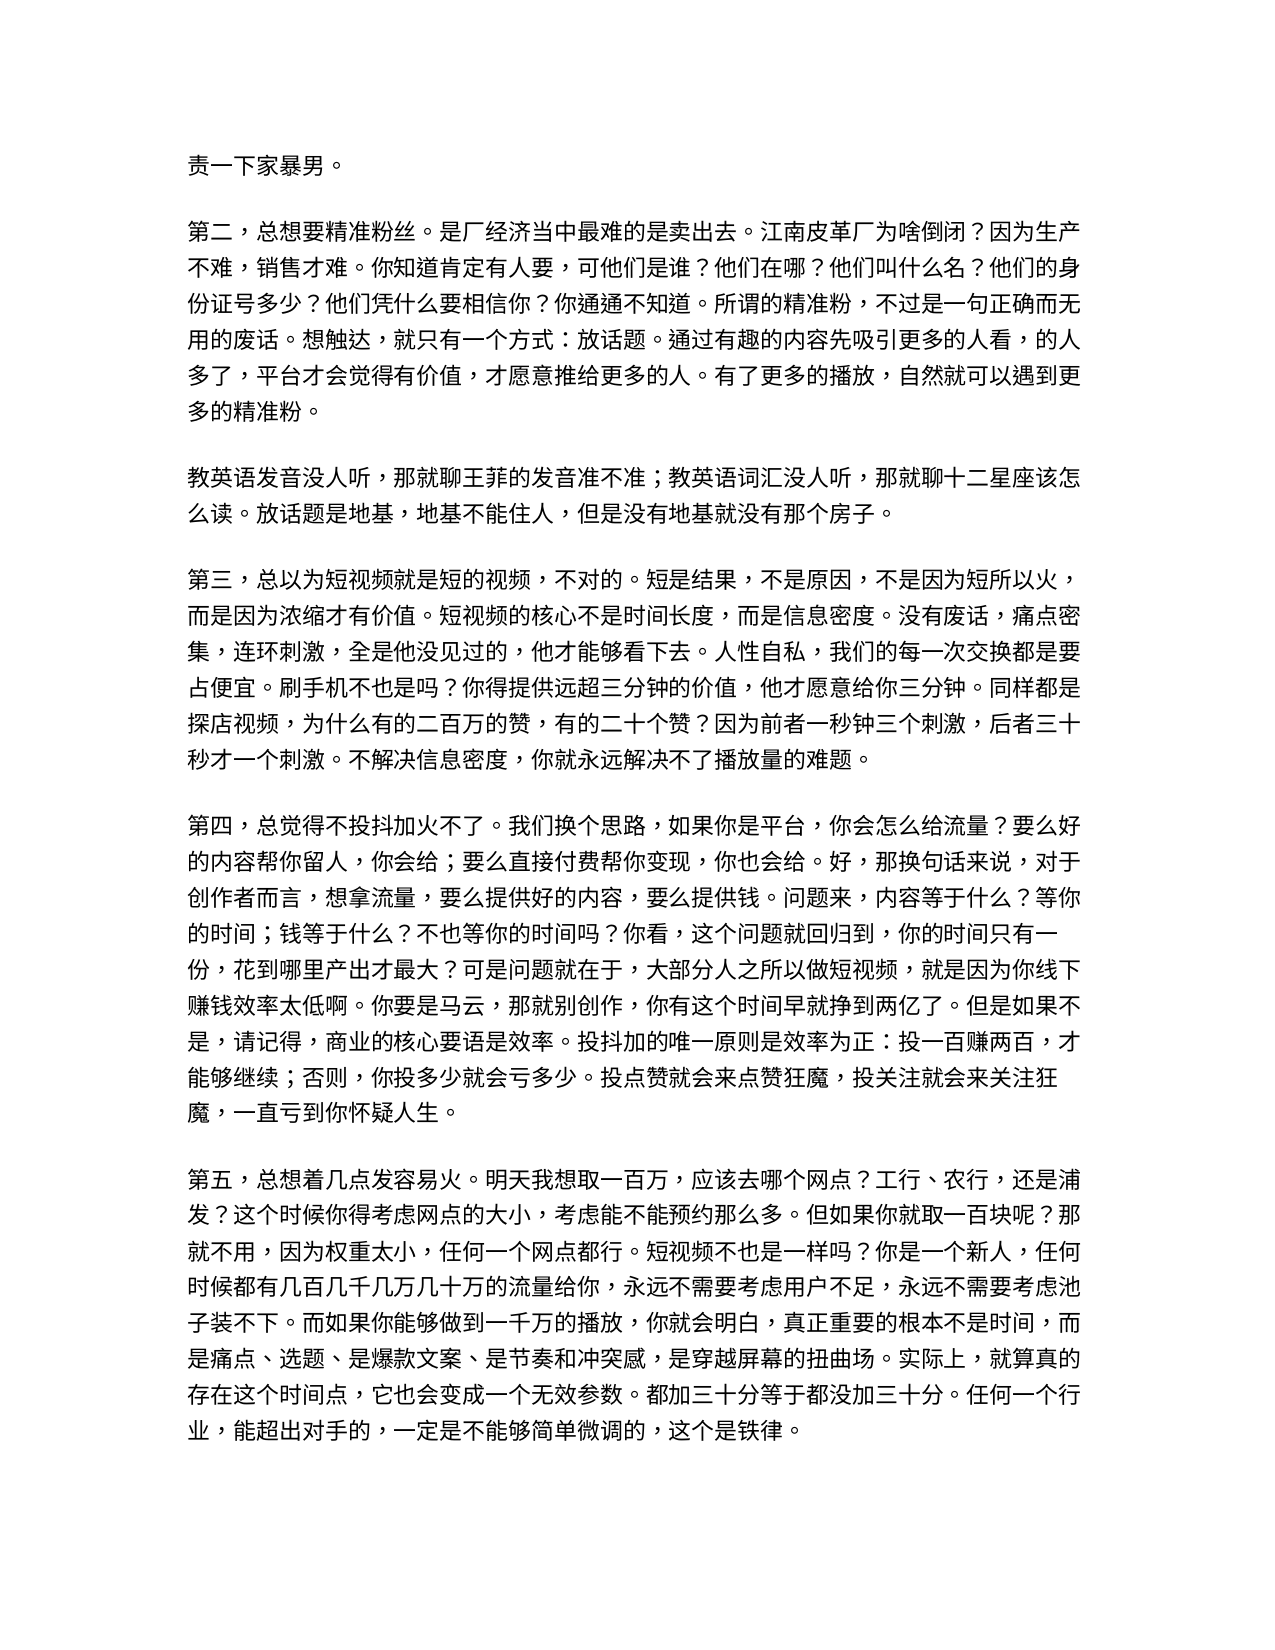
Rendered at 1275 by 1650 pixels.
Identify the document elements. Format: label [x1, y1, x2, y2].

text [187, 150, 1087, 1477]
